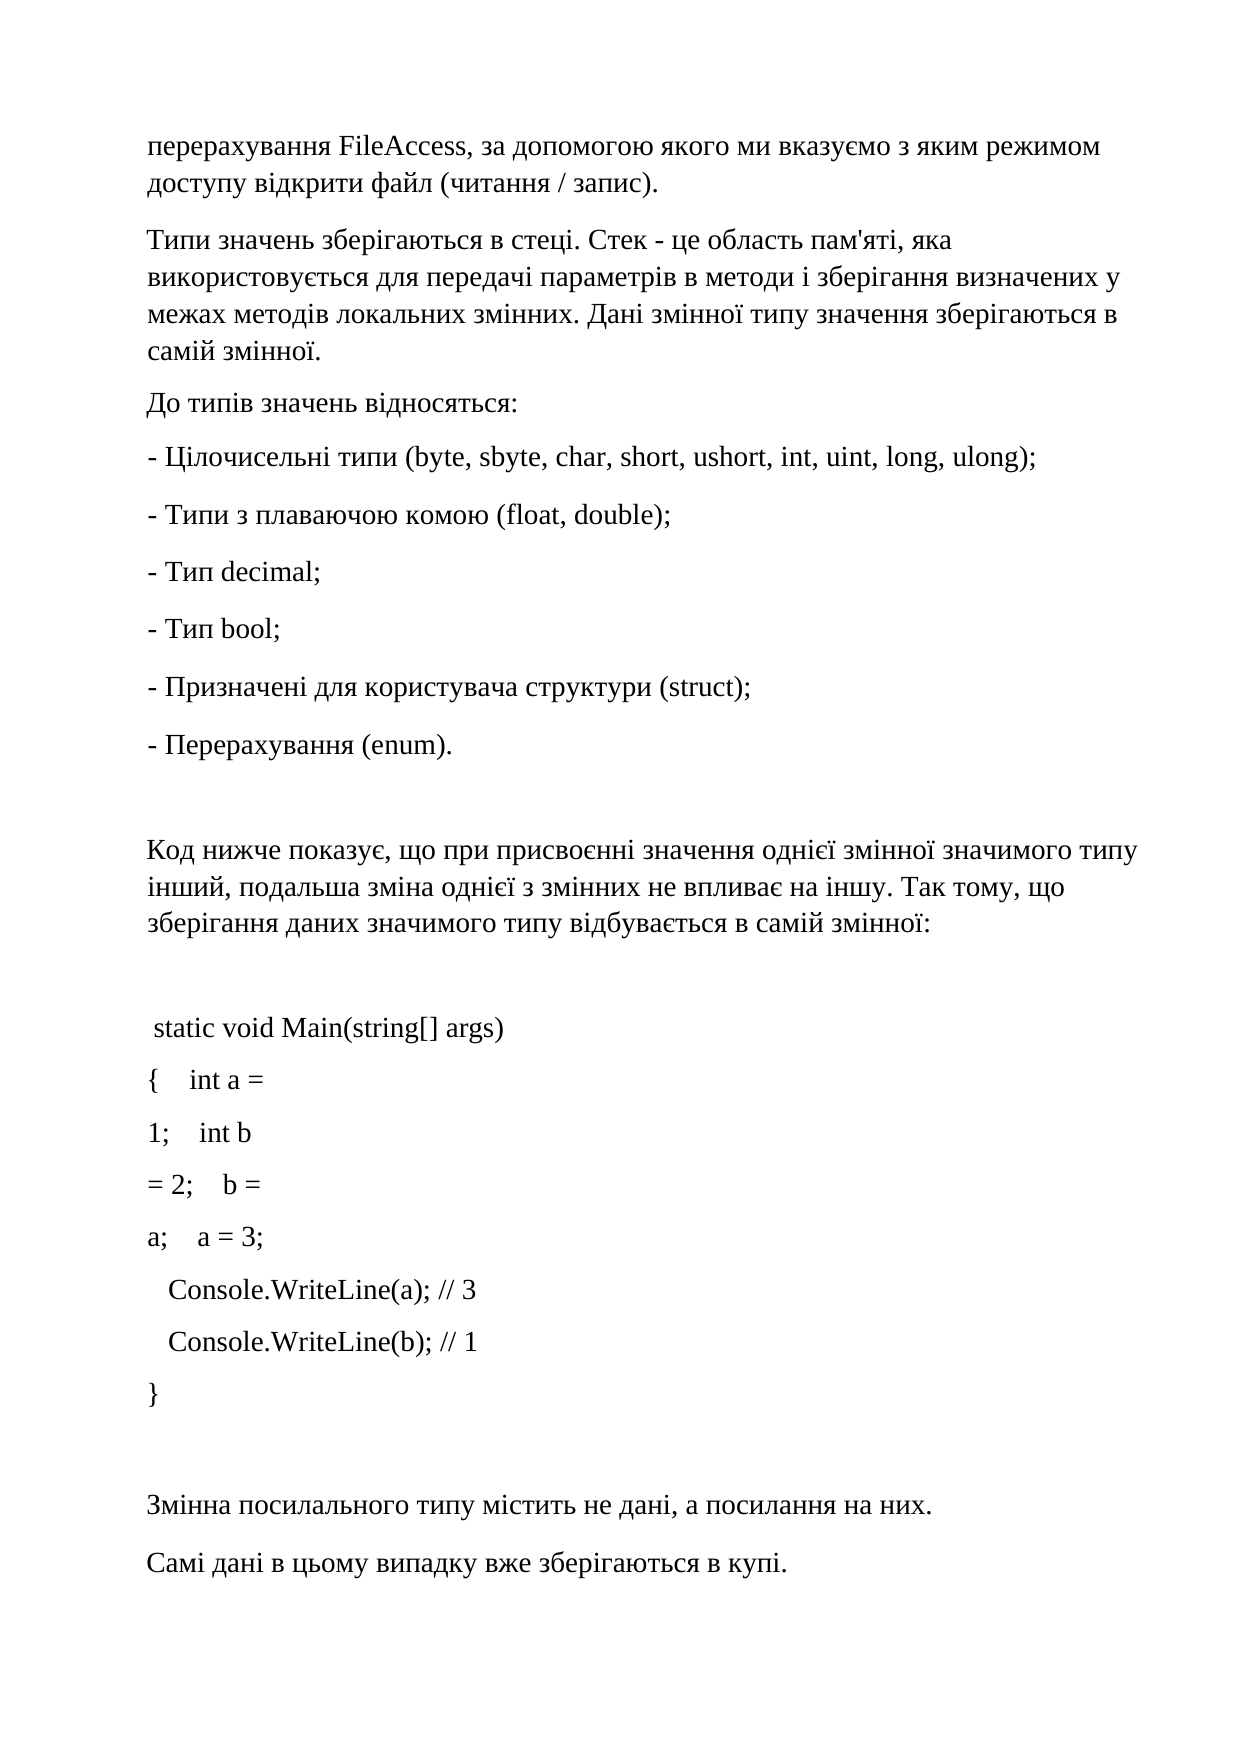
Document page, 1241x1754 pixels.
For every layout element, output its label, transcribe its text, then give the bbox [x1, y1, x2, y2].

text Змінна посилального типу містить не дані, а посилання на них. [146, 1487, 1144, 1521]
list Тип decimal; [147, 554, 1144, 588]
text Console.WriteLine(a); // 3 [146, 1272, 1144, 1306]
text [146, 128, 1144, 198]
list Тип bool; [147, 612, 1144, 645]
text } [146, 1377, 1144, 1410]
text static void Main(string[] args) [146, 1010, 1144, 1043]
text Console.WriteLine(b); // 1 [146, 1324, 1144, 1358]
list Перерахування (enum). [147, 727, 1144, 761]
text До типів значень відносяться: [146, 385, 1144, 419]
list Призначені для користувача структури (struct); [147, 669, 1144, 703]
list Типи з плаваючою комою (float, double); [147, 497, 1144, 531]
list Цілочисельні типи (byte, sbyte, char, short, ushort, int, uint, long, ulong); [147, 439, 1144, 473]
text Код нижче показує, що при присвоєнні значення однієї змінної значимого типу інший, подальша зміна однієї з змінних не впливає на іншу. Так тому, що зберігання даних значимого типу відбувається в самій змінної: [146, 832, 1144, 939]
text Самі дані в цьому випадку вже зберігаються в купі. [146, 1545, 1144, 1578]
text { int a = 1; int b = 2; b = a; a = 3; [146, 1062, 268, 1253]
text Типи значень зберігаються в стеці. Стек - це область пам'яті, яка використовується для передачі параметрів в методи і зберігання визначених у межах методів локальних змінних. Дані змінної типу значення зберігаються в самій змінної. [146, 222, 1144, 366]
